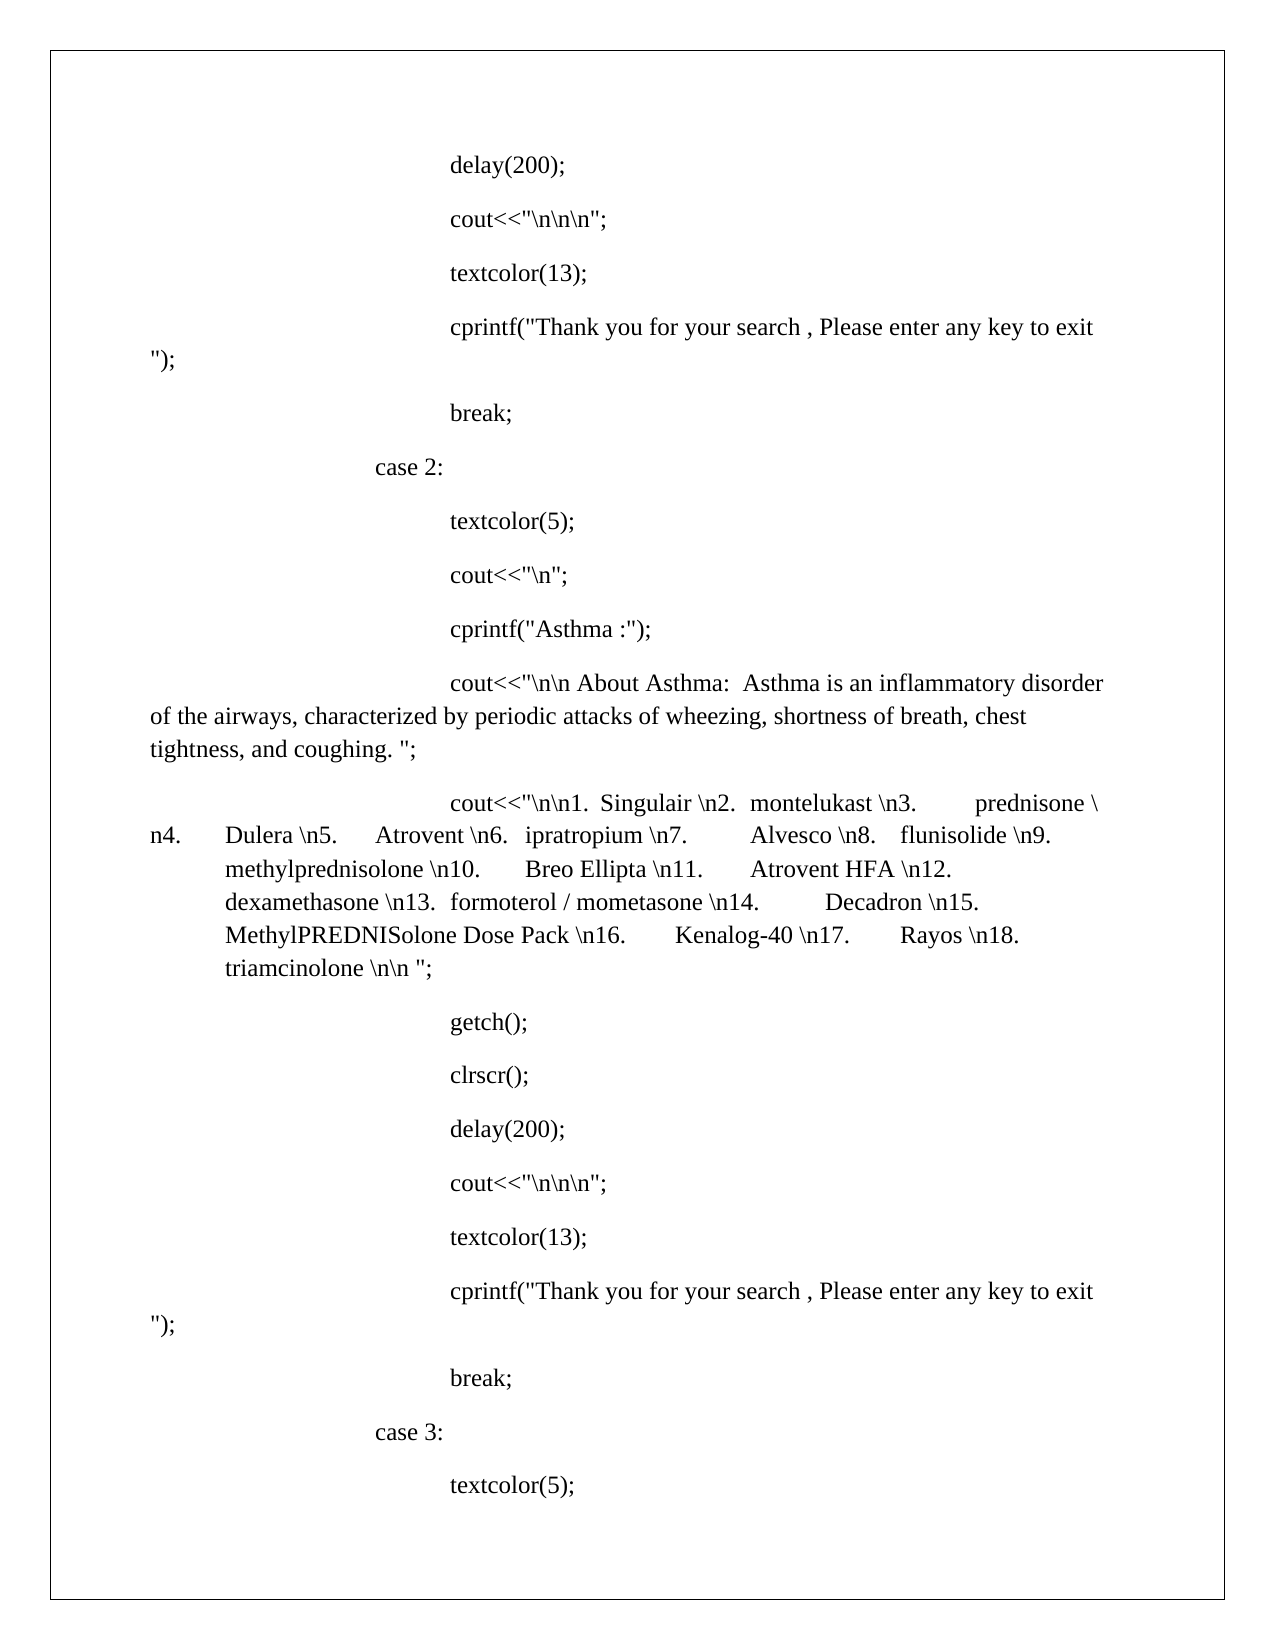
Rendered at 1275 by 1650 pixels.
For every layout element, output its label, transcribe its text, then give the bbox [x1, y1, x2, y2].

text textcolor(13); [150, 258, 1125, 286]
text clrscr(); [150, 1060, 1125, 1089]
text cprintf("Thank you for your search , Please enter any key to exit "); [150, 312, 1125, 373]
text delay(200); [150, 1114, 1125, 1143]
text delay(200); [150, 150, 1125, 179]
text case 3: [150, 1417, 1125, 1445]
text textcolor(5); [150, 506, 1125, 535]
text cout<<"\n\n\n"; [150, 204, 1125, 233]
text cout<<"\n"; [150, 560, 1125, 589]
text break; [150, 1363, 1125, 1391]
text break; [150, 398, 1125, 427]
text cprintf("Thank you for your search , Please enter any key to exit "); [150, 1276, 1125, 1338]
text cout<<"\n\n1. Singulair \n2. montelukast \n3. prednisone \n4. Dulera \n5. Atrovent \n6. ipratropium \n7. Alvesco \n8. flunisolide \n9. methylprednisolone \n10. Breo Ellipta \n11. Atrovent HFA \n12. dexamethasone \n13. formoterol / mometasone \n14. Decadron \n15. MethylPREDNISolone Dose Pack \n16. Kenalog-40 \n17. Rayos \n18. triamcinolone \n\n "; [150, 788, 1125, 981]
text cprintf("Asthma :"); [150, 614, 1125, 643]
text cout<<"\n\n About Asthma: Asthma is an inflammatory disorder of the airways, characterized by periodic attacks of wheezing, shortness of breath, chest tightness, and coughing. "; [150, 668, 1125, 762]
text textcolor(5); [150, 1470, 1125, 1499]
text getch(); [150, 1007, 1125, 1035]
text textcolor(13); [150, 1222, 1125, 1251]
text case 2: [150, 452, 1125, 481]
text cout<<"\n\n\n"; [150, 1168, 1125, 1197]
